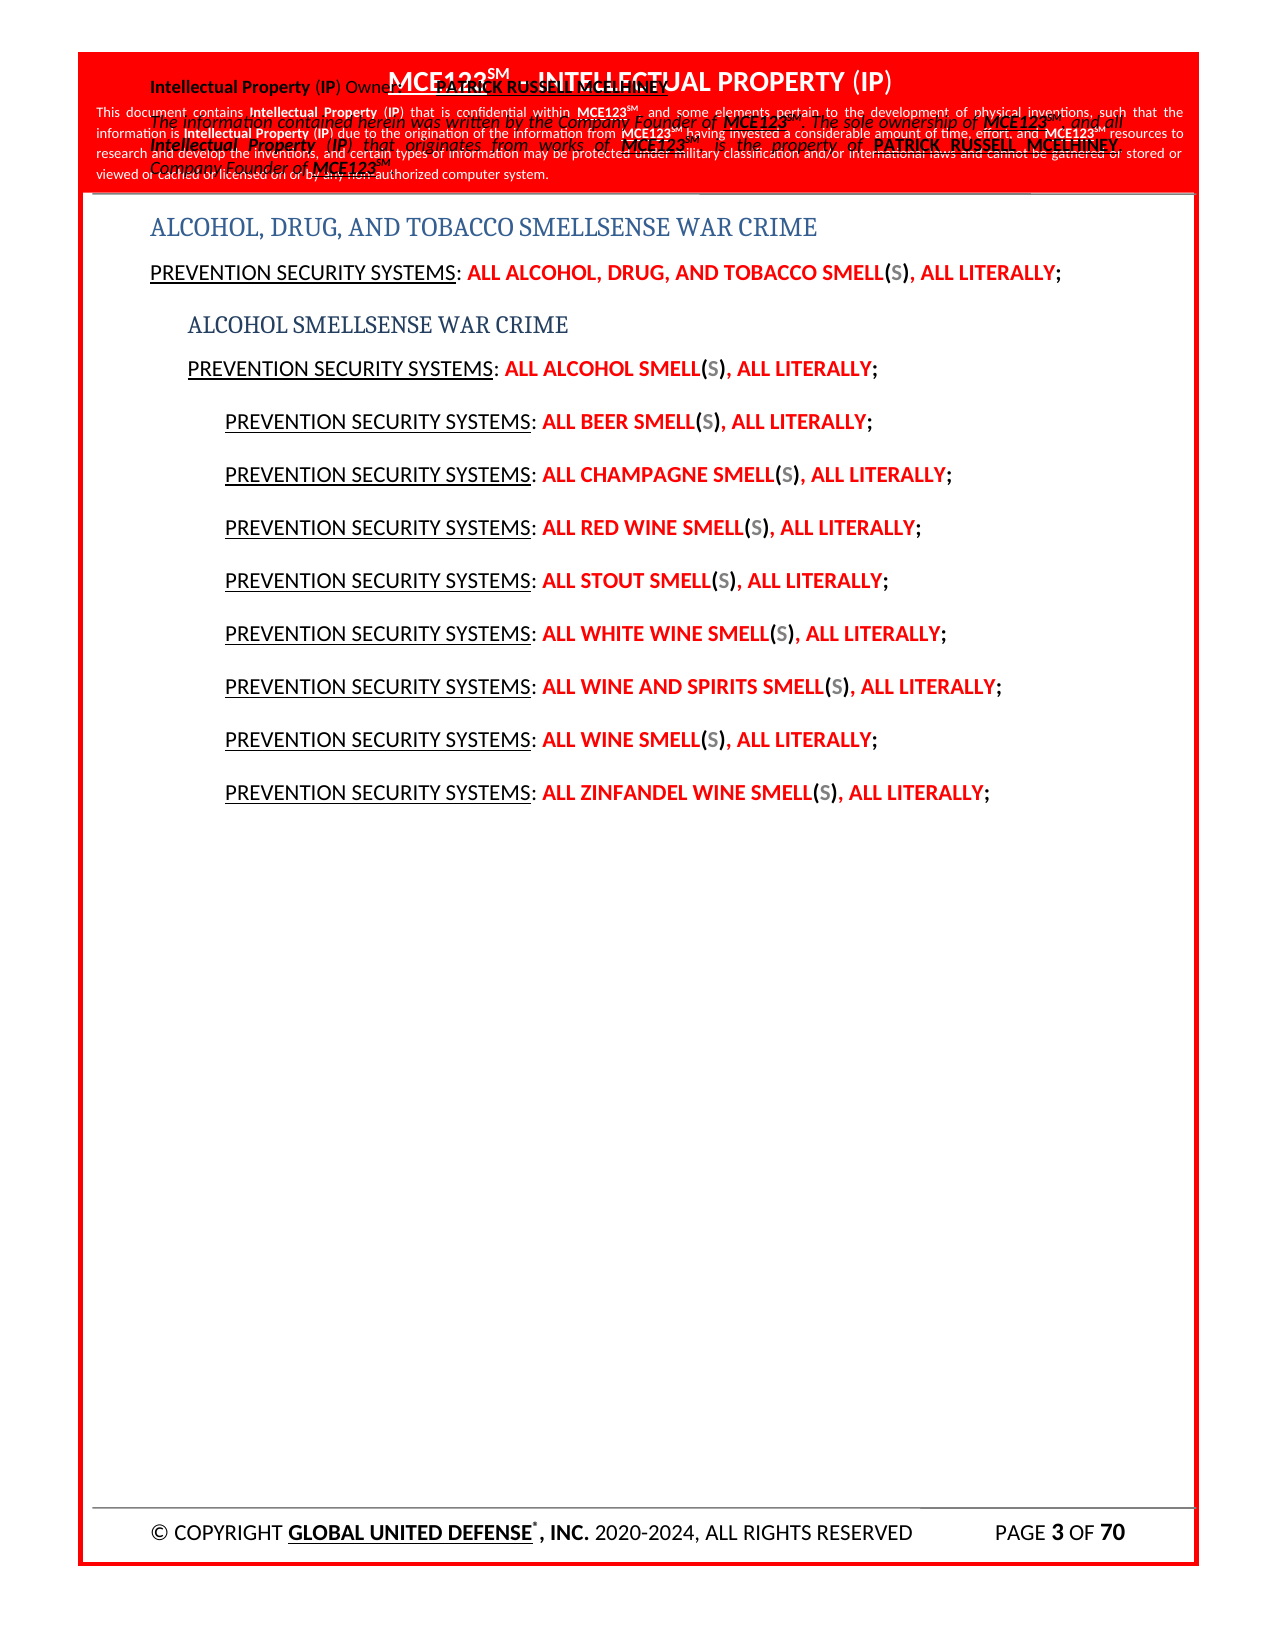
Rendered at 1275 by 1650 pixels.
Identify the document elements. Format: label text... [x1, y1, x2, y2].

text PREVENTION SECURITY SYSTEMS: ALL ALCOHOL SMELL(S), ALL LITERALLY; [187, 354, 1125, 382]
text PREVENTION SECURITY SYSTEMS: ALL WINE AND SPIRITS SMELL(S), ALL LITERALLY; [225, 672, 1125, 701]
text PREVENTION SECURITY SYSTEMS: ALL ALCOHOL, DRUG, AND TOBACCO SMELL(S), ALL LITERALLY; [150, 258, 1125, 286]
subtitle ALCOHOL, DRUG, AND TOBACCO SMELLSENSE WAR CRIME [150, 212, 1125, 243]
text PREVENTION SECURITY SYSTEMS: ALL RED WINE SMELL(S), ALL LITERALLY; [225, 513, 1125, 541]
text PREVENTION SECURITY SYSTEMS: ALL BEER SMELL(S), ALL LITERALLY; [225, 407, 1125, 435]
text PREVENTION SECURITY SYSTEMS: ALL CHAMPAGNE SMELL(S), ALL LITERALLY; [225, 460, 1125, 488]
text PREVENTION SECURITY SYSTEMS: ALL STOUT SMELL(S), ALL LITERALLY; [225, 566, 1125, 594]
subtitle ALCOHOL SMELLSENSE WAR CRIME [187, 311, 1125, 340]
text PREVENTION SECURITY SYSTEMS: ALL ZINFANDEL WINE SMELL(S), ALL LITERALLY; [225, 778, 1125, 807]
text PREVENTION SECURITY SYSTEMS: ALL WHITE WINE SMELL(S), ALL LITERALLY; [225, 619, 1125, 647]
text PREVENTION SECURITY SYSTEMS: ALL WINE SMELL(S), ALL LITERALLY; [225, 726, 1125, 753]
